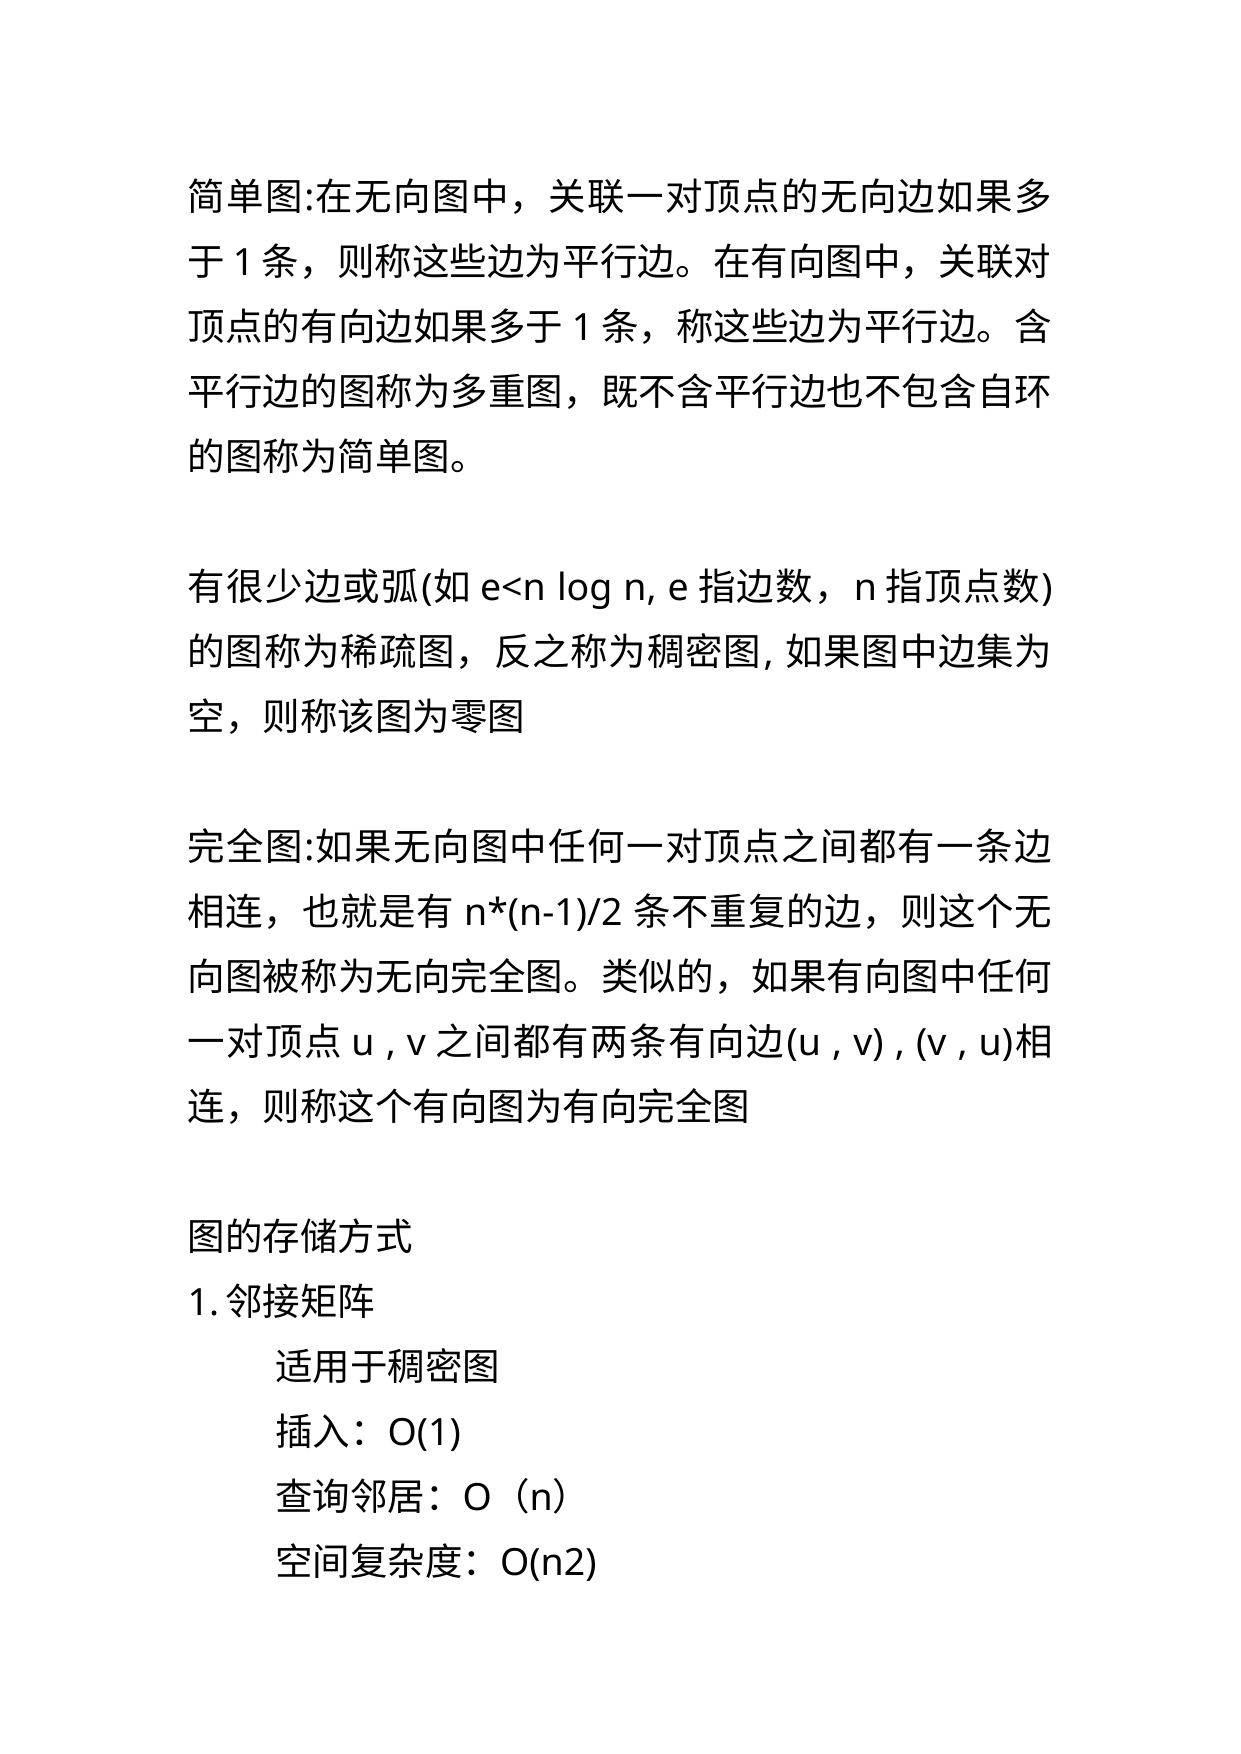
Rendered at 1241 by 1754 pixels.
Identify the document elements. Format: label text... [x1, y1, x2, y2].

text 插入：O(1) [275, 1397, 1053, 1462]
text 有很少边或弧(如e<n log n, e指边数，n指顶点数)的图称为稀疏图，反之称为稠密图, 如果图中边集为空，则称该图为零图 [187, 552, 1053, 747]
list 邻接矩阵 [187, 1267, 1053, 1332]
text 完全图:如果无向图中任何一对顶点之间都有一条边相连，也就是有 n*(n-1)/2 条不重复的边，则这个无向图被称为无向完全图。类似的，如果有向图中任何一对顶点u , v之间都有两条有向边(u , v) , (v , u)相连，则称这个有向图为有向完全图 [187, 812, 1053, 1137]
text 查询邻居：O（n） [275, 1462, 1053, 1527]
text 空间复杂度：O(n2) [275, 1527, 1053, 1592]
text 简单图:在无向图中，关联一对顶点的无向边如果多于1条，则称这些边为平行边。在有向图中，关联对顶点的有向边如果多于1条，称这些边为平行边。含平行边的图称为多重图，既不含平行边也不包含自环的图称为简单图。 [187, 162, 1053, 487]
list 适用于稠密图 [275, 1332, 1053, 1397]
text 图的存储方式 [187, 1202, 1053, 1267]
